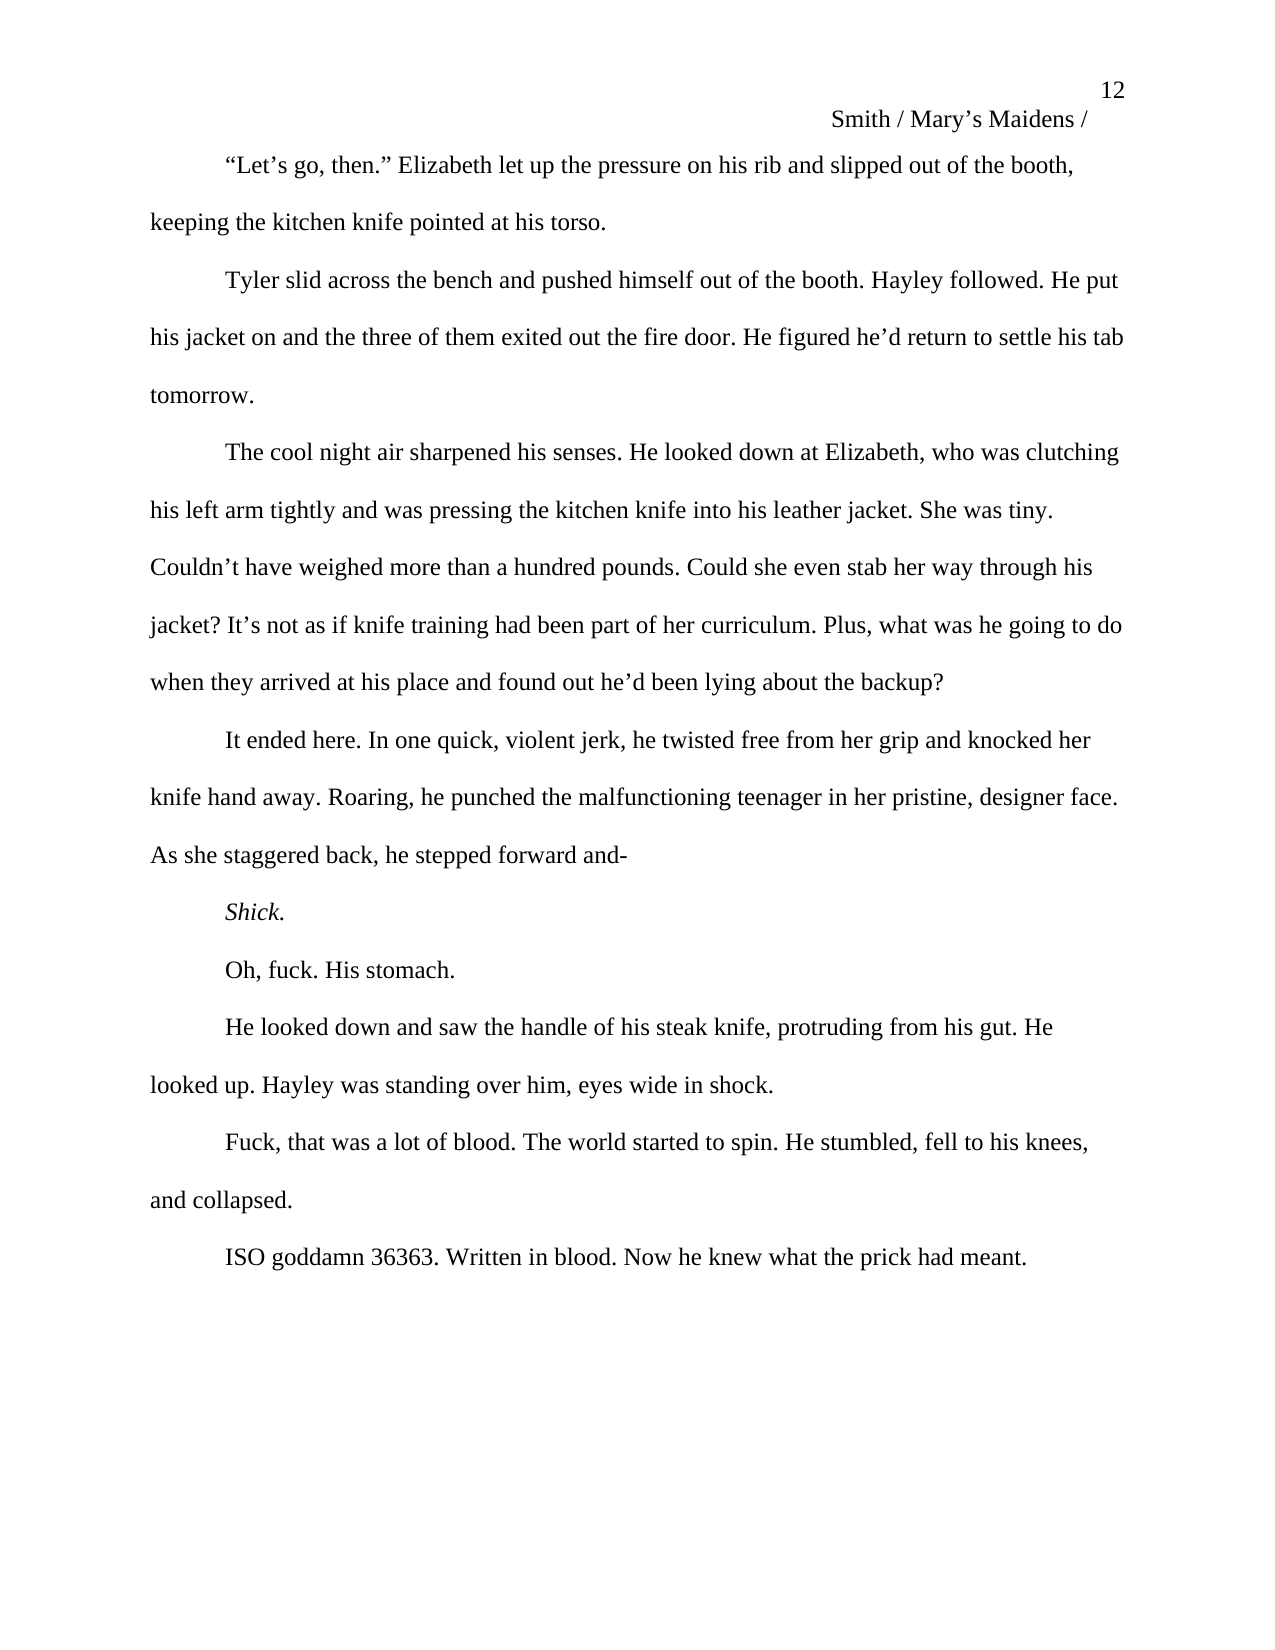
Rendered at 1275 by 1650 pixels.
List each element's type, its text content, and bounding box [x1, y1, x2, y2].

text The cool night air sharpened his senses. He looked down at Elizabeth, who was clutching his left arm tightly and was pressing the kitchen knife into his leather jacket. She was tiny. Couldn’t have weighed more than a hundred pounds. Could she even stab her way through his jacket? It’s not as if knife training had been part of her curriculum. Plus, what was he going to do when they arrived at his place and found out he’d been lying about the backup? [150, 437, 1125, 696]
text Fuck, that was a lot of blood. The world started to spin. He stumbled, fell to his knees, and collapsed. [150, 1127, 1125, 1214]
text Tyler slid across the bench and pushed himself out of the booth. Hayley followed. He put his jacket on and the three of them exited out the fire door. He figured he’d return to settle his tab tomorrow. [150, 265, 1125, 409]
text “Let’s go, then.” Elizabeth let up the pressure on his rib and slipped out of the booth, keeping the kitchen knife pointed at his torso. [150, 150, 1125, 236]
text He looked down and saw the handle of his steak knife, protruding from his gut. He looked up. Hayley was standing over him, eyes wide in shock. [150, 1012, 1125, 1099]
text It ended here. In one quick, violent jerk, he twisted free from her grip and knocked her knife hand away. Roaring, he punched the malfunctioning teenager in her pristine, designer face. As she staggered back, he stepped forward and- [150, 725, 1125, 869]
text Oh, fuck. His stomach. [150, 955, 1125, 984]
text Shick. [150, 897, 1125, 926]
text ISO goddamn 36363. Written in blood. Now he knew what the prick had meant. [150, 1242, 1125, 1271]
